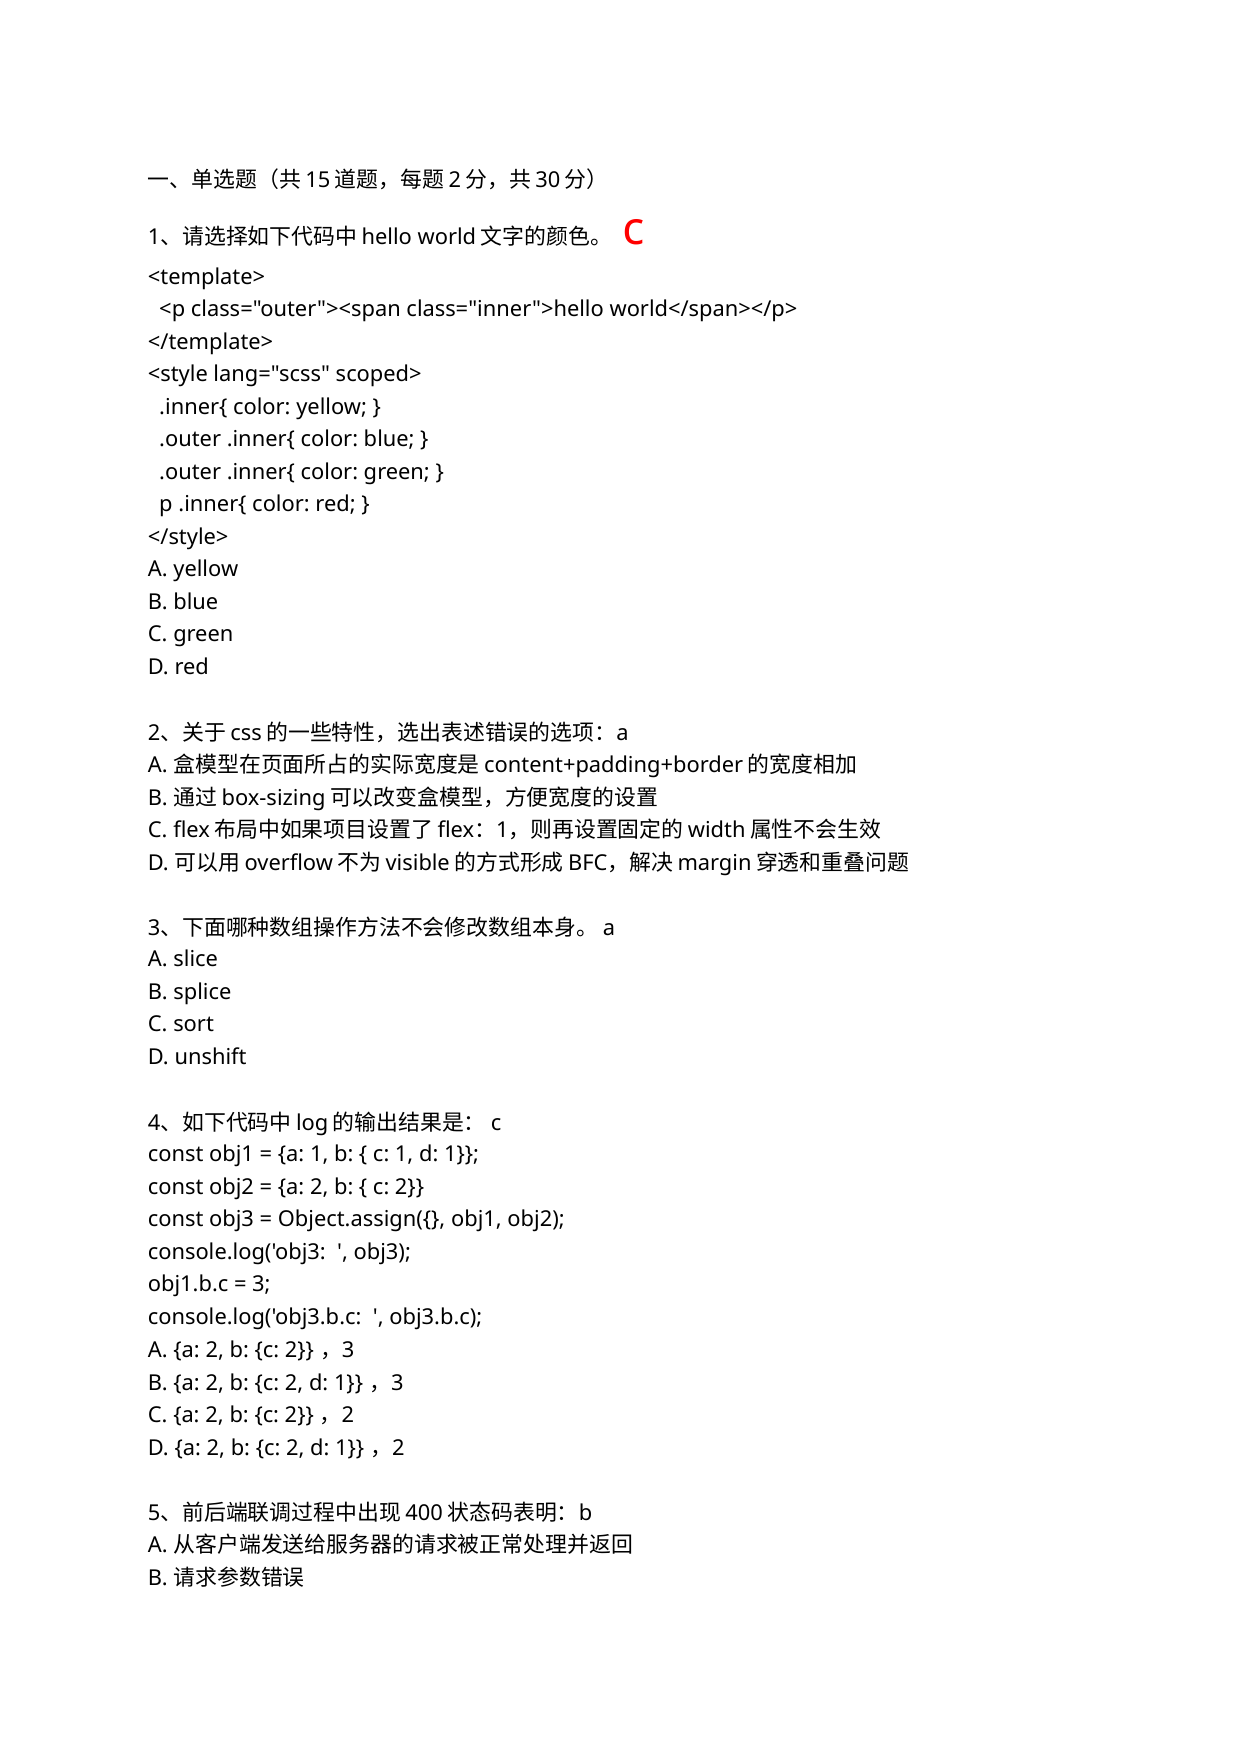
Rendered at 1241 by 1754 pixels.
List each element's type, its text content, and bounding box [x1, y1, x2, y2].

text B. 请求参数错误 [148, 1559, 1092, 1592]
text C. green [148, 617, 1092, 649]
text .outer .inner{ color: green; } [148, 454, 1092, 487]
text D. unshift [148, 1039, 1092, 1072]
text B. blue [148, 584, 1092, 617]
text C. {a: 2, b: {c: 2}} ，2 [148, 1397, 1092, 1429]
text A. slice [148, 942, 1092, 974]
text D. 可以用overflow不为visible的方式形成BFC，解决margin穿透和重叠问题 [148, 844, 1092, 877]
text A. yellow [148, 552, 1092, 584]
text A. 盒模型在页面所占的实际宽度是content+padding+border的宽度相加 [148, 747, 1092, 779]
text const obj2 = {a: 2, b: { c: 2}} [148, 1169, 1092, 1202]
text <template> [148, 259, 1092, 292]
text C. sort [148, 1007, 1092, 1039]
text A. 从客户端发送给服务器的请求被正常处理并返回 [148, 1527, 1092, 1559]
text 4、如下代码中log的输出结果是： c [148, 1104, 1092, 1137]
text </template> [148, 324, 1092, 357]
text D. {a: 2, b: {c: 2, d: 1}} ，2 [148, 1429, 1092, 1462]
text 一、单选题（共15道题，每题2分，共30分） [148, 162, 1092, 194]
text console.log('obj3: ', obj3); [148, 1234, 1092, 1267]
text 5、前后端联调过程中出现400状态码表明：b [148, 1494, 1092, 1527]
text A. {a: 2, b: {c: 2}} ，3 [148, 1332, 1092, 1364]
text B. 通过box-sizing可以改变盒模型，方便宽度的设置 [148, 779, 1092, 812]
text D. red [148, 649, 1092, 682]
text const obj1 = {a: 1, b: { c: 1, d: 1}}; [148, 1137, 1092, 1169]
text B. {a: 2, b: {c: 2, d: 1}} ，3 [148, 1364, 1092, 1397]
text const obj3 = Object.assign({}, obj1, obj2); [148, 1202, 1092, 1234]
text 1、请选择如下代码中hello world文字的颜色。 c [148, 194, 1092, 259]
text 3、下面哪种数组操作方法不会修改数组本身。 a [148, 909, 1092, 942]
text </style> [148, 519, 1092, 552]
text .inner{ color: yellow; } [148, 389, 1092, 422]
text console.log('obj3.b.c: ', obj3.b.c); [148, 1299, 1092, 1332]
text C. flex布局中如果项目设置了flex：1，则再设置固定的width属性不会生效 [148, 812, 1092, 844]
text .outer .inner{ color: blue; } [148, 422, 1092, 454]
text <style lang="scss" scoped> [148, 357, 1092, 389]
text obj1.b.c = 3; [148, 1267, 1092, 1299]
text 2、关于css的一些特性，选出表述错误的选项：a [148, 714, 1092, 747]
text <p class="outer"><span class="inner">hello world</span></p> [148, 292, 1092, 324]
text B. splice [148, 974, 1092, 1007]
text p .inner{ color: red; } [148, 487, 1092, 519]
